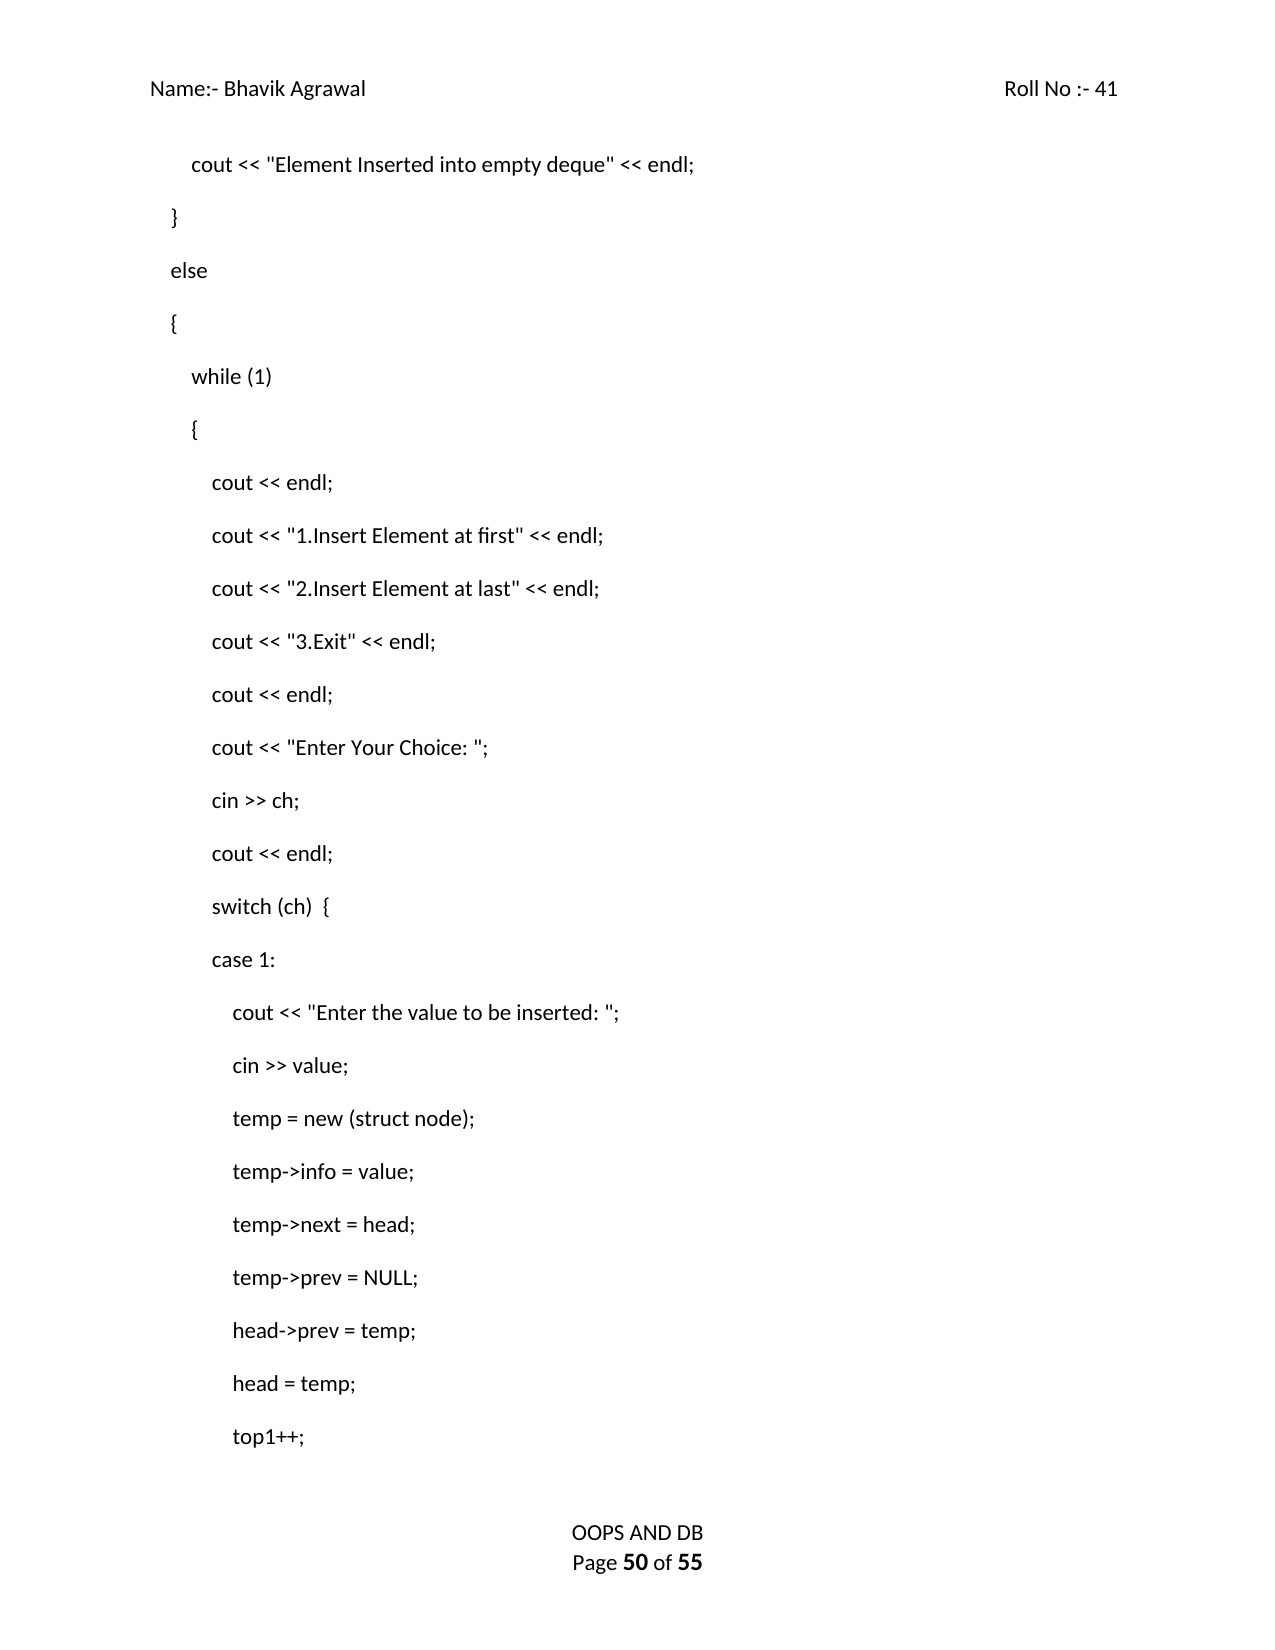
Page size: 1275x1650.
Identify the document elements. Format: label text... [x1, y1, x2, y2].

text head = temp; [150, 1369, 1125, 1397]
text while (1) [150, 362, 1125, 390]
text cout << "Enter the value to be inserted: "; [150, 998, 1125, 1026]
text cin >> ch; [150, 786, 1125, 814]
text cin >> value; [150, 1051, 1125, 1079]
text cout << endl; [150, 839, 1125, 867]
text switch (ch) { [150, 892, 1125, 920]
text temp->next = head; [150, 1210, 1125, 1238]
text temp->prev = NULL; [150, 1263, 1125, 1291]
text cout << "Enter Your Choice: "; [150, 733, 1125, 761]
text { [150, 415, 1125, 443]
text cout << endl; [150, 680, 1125, 708]
text cout << "1.Insert Element at first" << endl; [150, 521, 1125, 549]
text head->prev = temp; [150, 1316, 1125, 1344]
text cout << "Element Inserted into empty deque" << endl; [150, 150, 1125, 178]
text } [150, 203, 1125, 231]
text top1++; [150, 1422, 1125, 1451]
text else [150, 256, 1125, 284]
text cout << "3.Exit" << endl; [150, 627, 1125, 655]
text cout << "2.Insert Element at last" << endl; [150, 574, 1125, 602]
text temp->info = value; [150, 1157, 1125, 1185]
text case 1: [150, 945, 1125, 973]
text { [150, 309, 1125, 337]
text cout << endl; [150, 468, 1125, 496]
text temp = new (struct node); [150, 1104, 1125, 1132]
